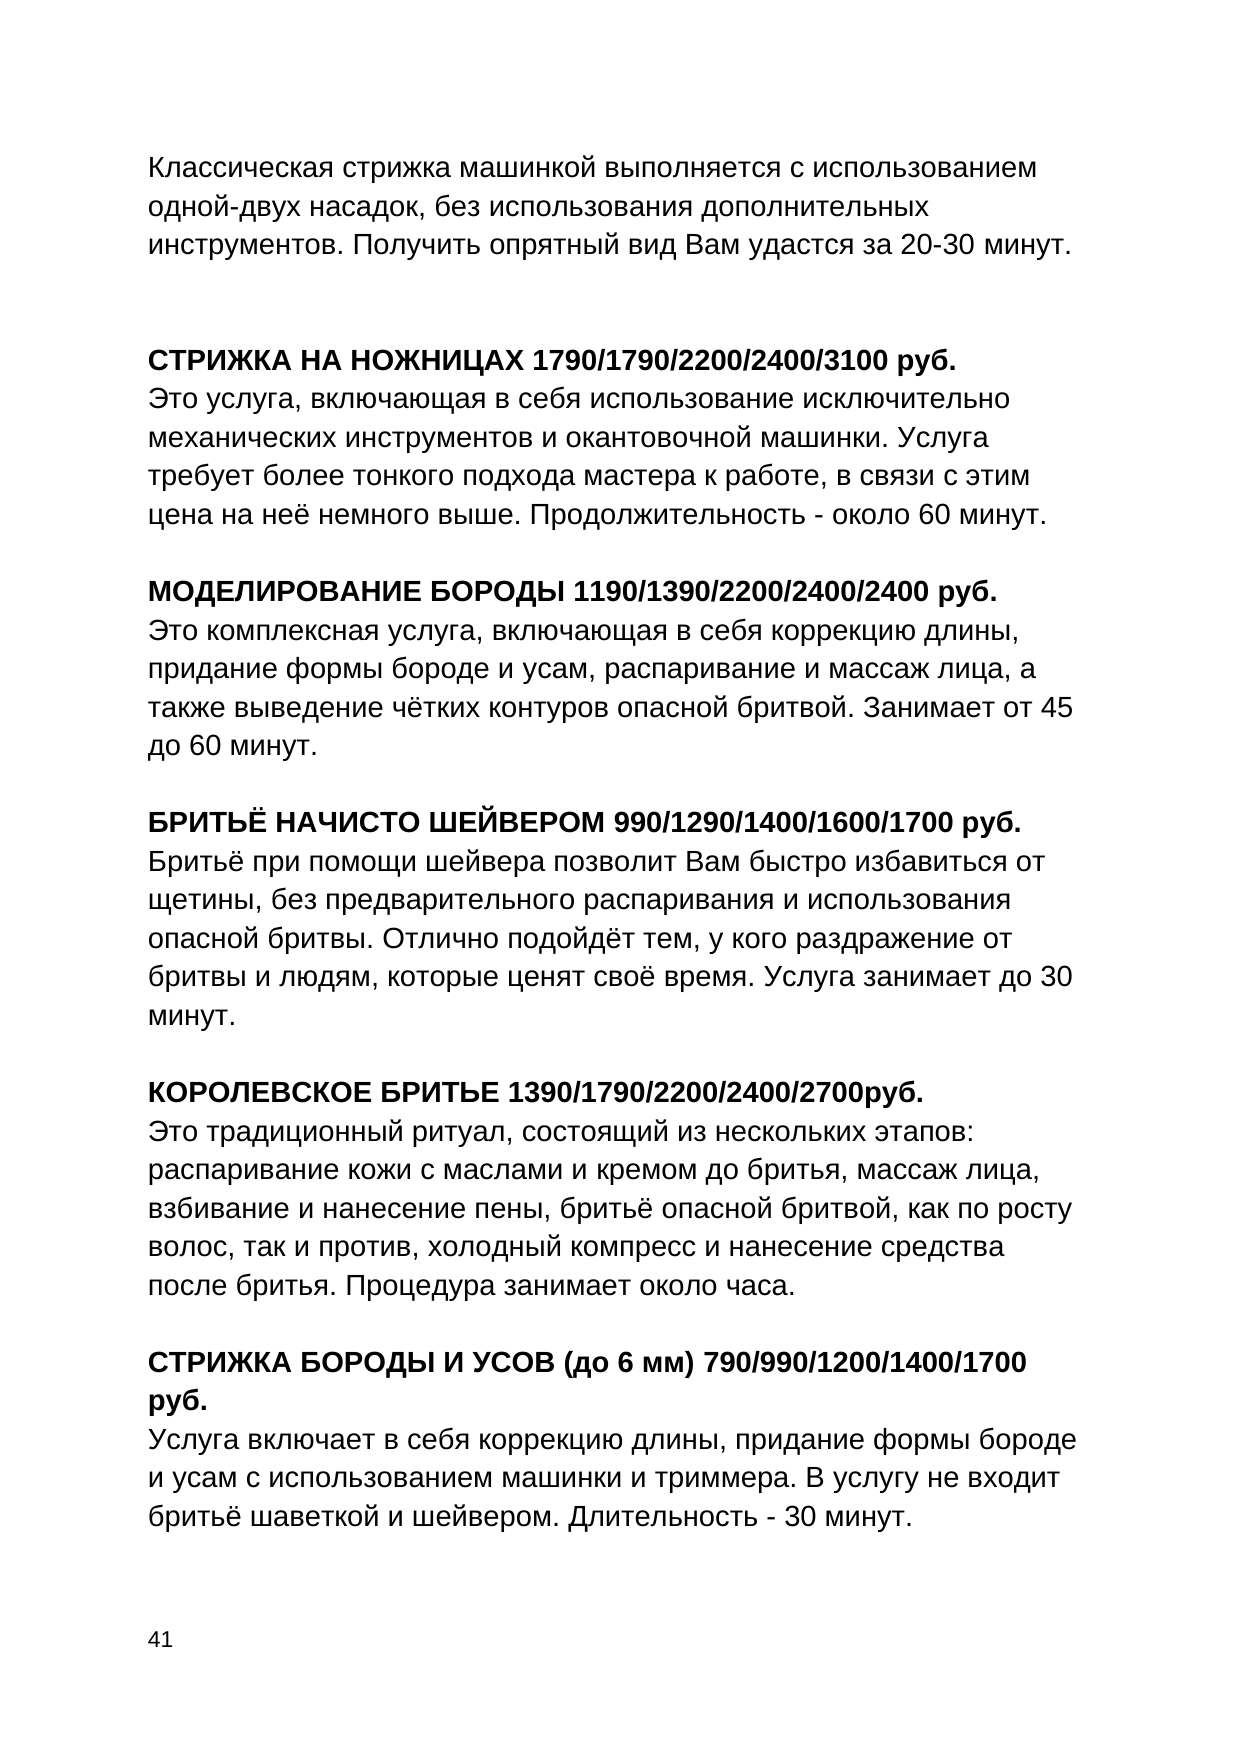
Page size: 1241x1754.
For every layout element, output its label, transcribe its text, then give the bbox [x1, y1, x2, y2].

text Это услуга, включающая в себя использование исключительно механических инструментов и окантовочной машинки. Услуга требует более тонкого подхода мастера к работе, в связи с этим цена на неё немного выше. Продолжительность - около 60 минут. [148, 381, 1090, 530]
text Это традиционный ритуал, состоящий из нескольких этапов: распаривание кожи с маслами и кремом до бритья, массаж лица, взбивание и нанесение пены, бритьё опасной бритвой, как по росту волос, так и против, холодный компресс и нанесение средства после бритья. Процедура занимает около часа. [148, 1113, 1090, 1301]
text Бритьё при помощи шейвера позволит Вам быстро избавиться от щетины, без предварительного распаривания и использования опасной бритвы. Отлично подойдёт тем, у кого раздражение от бритвы и людям, которые ценят своё время. Услуга занимает до 30 минут. [148, 844, 1090, 1031]
text КОРОЛЕВСКОЕ БРИТЬЕ 1390/1790/2200/2400/2700руб. [148, 1075, 1090, 1108]
text Услуга включает в себя коррекцию длины, придание формы бороде и усам с использованием машинки и триммера. В услугу не входит бритьё шаветкой и шейвером. Длительность - 30 минут. [148, 1422, 1090, 1532]
text СТРИЖКА БОРОДЫ И УСОВ (до 6 мм) 790/990/1200/1400/1700 руб. [148, 1345, 1090, 1417]
text МОДЕЛИРОВАНИЕ БОРОДЫ 1190/1390/2200/2400/2400 руб. [148, 574, 1090, 607]
text БРИТЬЁ НАЧИСТО ШЕЙВЕРОМ 990/1290/1400/1600/1700 руб. [148, 805, 1090, 839]
text Классическая стрижка машинкой выполняется с использованием одной-двух насадок, без использования дополнительных инструментов. Получить опрятный вид Вам удастся за 20-30 минут. [148, 150, 1090, 261]
text Это комплексная услуга, включающая в себя коррекцию длины, придание формы бороде и усам, распаривание и массаж лица, а также выведение чётких контуров опасной бритвой. Занимает от 45 до 60 минут. [148, 612, 1090, 762]
text СТРИЖКА НА НОЖНИЦАХ 1790/1790/2200/2400/3100 руб. [148, 343, 1090, 376]
